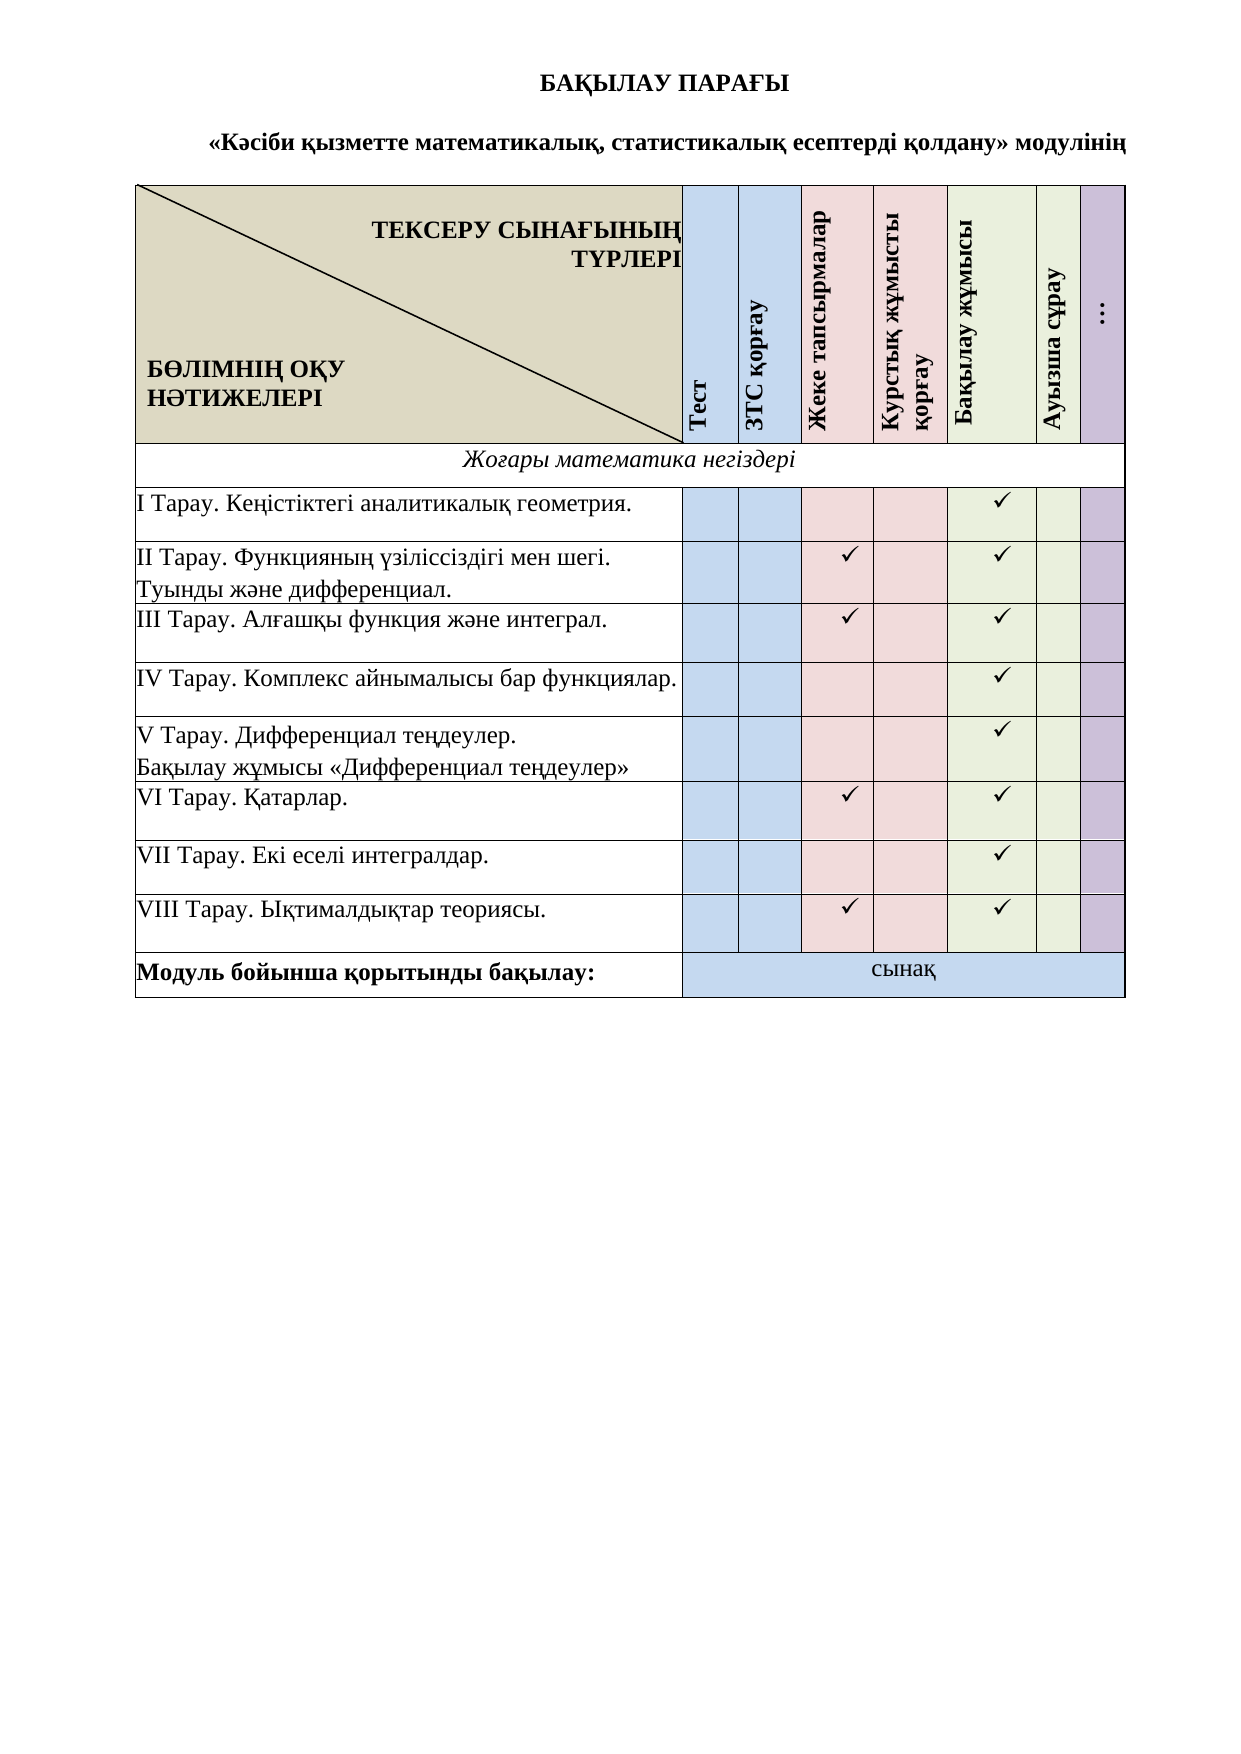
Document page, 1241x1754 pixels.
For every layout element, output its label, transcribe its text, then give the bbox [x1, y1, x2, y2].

table_cell [739, 488, 801, 541]
table_cell [1081, 782, 1124, 839]
table_cell Жоғары математика негіздері [136, 444, 1124, 487]
table_cell [948, 782, 1036, 839]
table_cell [874, 841, 947, 893]
table_cell VII Тарау. Екі еселі интегралдар. [136, 841, 682, 893]
table_header Курстық жұмысты қорғау [874, 186, 947, 443]
table_cell [802, 488, 873, 541]
table_cell [1037, 717, 1080, 781]
table_cell  [802, 782, 873, 839]
table_cell [1081, 717, 1124, 781]
table_cell [874, 542, 947, 603]
table_header Жеке тапсырмалар [802, 186, 873, 443]
table_cell [739, 663, 801, 716]
table_cell [739, 895, 801, 952]
table_header Тест [683, 186, 738, 443]
table_cell [874, 604, 947, 662]
table_cell Модуль бойынша қорытынды бақылау: [136, 953, 682, 997]
table_cell [802, 663, 873, 716]
table_cell [1081, 488, 1124, 541]
table_cell [1037, 604, 1080, 662]
table_cell сынақ [683, 953, 1124, 997]
table_cell [802, 717, 873, 781]
table_cell  [802, 895, 873, 952]
table_header ТЕКСЕРУ СЫНАҒЫНЫҢ ТҮРЛЕРІ БӨЛІМНІҢ ОҚУ НӘТИЖЕЛЕРІ [145, 186, 682, 440]
table_cell [948, 488, 1036, 541]
table_cell [874, 488, 947, 541]
table_cell [739, 717, 801, 781]
table_cell [1037, 841, 1080, 893]
table_cell [948, 604, 1036, 662]
table_cell [739, 841, 801, 893]
table_cell [948, 542, 1036, 603]
table_cell [683, 782, 738, 839]
table_cell [802, 542, 873, 603]
table_header … [1081, 186, 1124, 443]
table_cell [948, 895, 1036, 952]
table_cell V Тарау. Дифференциал теңдеулер. Бақылау жұмысы «Дифференциал теңдеулер» [136, 717, 682, 781]
table_cell [874, 717, 947, 781]
table_cell [948, 841, 1036, 893]
table_cell [739, 542, 801, 603]
table_cell [683, 717, 738, 781]
table_header ЗТС қорғау [739, 186, 801, 443]
table_cell [948, 663, 1036, 716]
table_cell IV Тарау. Комплекс айнымалысы бар функциялар. [136, 663, 682, 716]
table_header ТЕКСЕРУ СЫНАҒЫНЫҢ ТҮРЛЕРІ БӨЛІМНІҢ ОҚУ НӘТИЖЕЛЕРІ [136, 186, 679, 443]
table_cell І Тарау. Кеңістіктегі аналитикалық геометрия. [136, 488, 682, 541]
table_cell [683, 488, 738, 541]
table_cell ІI Тарау. Функцияның үзіліссіздігі мен шегі. Туынды және дифференциал. [136, 542, 682, 603]
table_cell [802, 841, 873, 893]
text «Кәсіби қызметте математикалық, статистикалық есептерді қолдану» модулінің [165, 127, 1163, 156]
table_header Ауызша сұрау [1037, 186, 1080, 443]
table_cell [683, 542, 738, 603]
table_cell [1037, 488, 1080, 541]
table_cell [739, 604, 801, 662]
table_cell VIII Тарау. Ықтималдықтар теориясы. [136, 895, 682, 952]
table_cell [948, 717, 1036, 781]
table_cell [1081, 895, 1124, 952]
table_cell [1037, 782, 1080, 839]
table_cell III Тарау. Алғашқы функция және интеграл. [136, 604, 682, 662]
table_cell [683, 663, 738, 716]
table_cell [874, 895, 947, 952]
table_cell [683, 604, 738, 662]
table_cell [683, 841, 738, 893]
table_header Бақылау жұмысы [948, 186, 1036, 443]
table_cell [1081, 663, 1124, 716]
table_cell [683, 895, 738, 952]
table_cell [874, 782, 947, 839]
table_cell [1037, 663, 1080, 716]
table_cell [1037, 895, 1080, 952]
table_cell [1081, 604, 1124, 662]
table_cell  [802, 604, 873, 662]
subtitle БАҚЫЛАУ ПАРАҒЫ [166, 68, 1163, 97]
table_cell [739, 782, 801, 839]
table_cell VI Тарау. Қатарлар. [136, 782, 682, 839]
table_cell [874, 663, 947, 716]
table_cell [1081, 841, 1124, 893]
table_cell [1037, 542, 1080, 603]
table_cell [1081, 542, 1124, 603]
